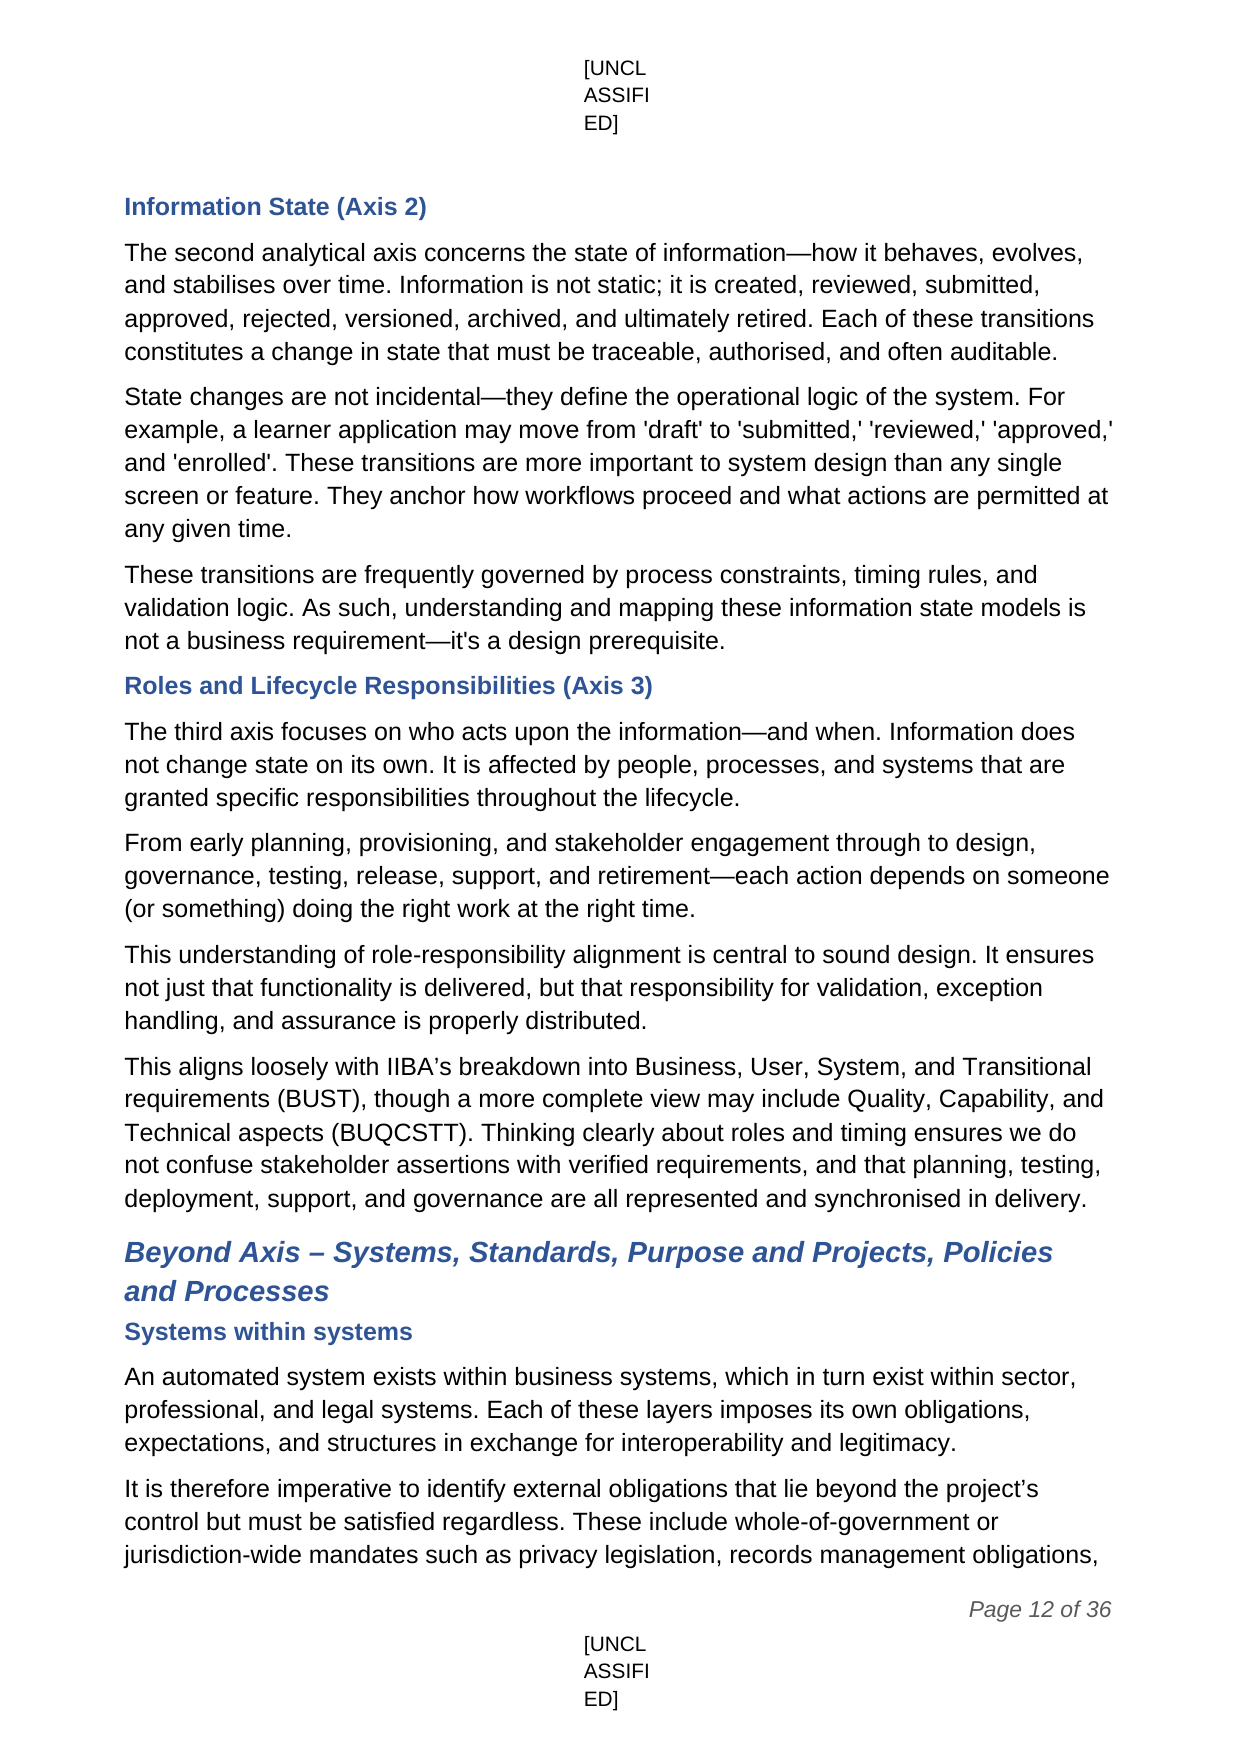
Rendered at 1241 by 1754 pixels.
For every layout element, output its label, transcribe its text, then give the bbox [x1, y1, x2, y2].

subtitle Beyond Axis – Systems, Standards, Purpose and Projects, Policies and Processes [124, 1235, 1116, 1307]
subtitle Information State (Axis 2) [124, 192, 1116, 221]
text An automated system exists within business systems, which in turn exist within sector, professional, and legal systems. Each of these layers imposes its own obligations, expectations, and structures in exchange for interoperability and legitimacy. [124, 1362, 1116, 1457]
text This aligns loosely with IIBA’s breakdown into Business, User, System, and Transitional requirements (BUST), though a more complete view may include Quality, Capability, and Technical aspects (BUQCSTT). Thinking clearly about roles and timing ensures we do not confuse stakeholder assertions with verified requirements, and that planning, testing, deployment, support, and governance are all represented and synchronised in delivery. [124, 1051, 1116, 1212]
subtitle Roles and Lifecycle Responsibilities (Axis 3) [124, 671, 1116, 700]
text These transitions are frequently governed by process constraints, timing rules, and validation logic. As such, understanding and mapping these information state models is not a business requirement—it's a design prerequisite. [124, 560, 1116, 654]
subtitle Systems within systems [124, 1317, 1116, 1345]
text From early planning, provisioning, and stakeholder engagement through to design, governance, testing, release, support, and retirement—each action depends on someone (or something) doing the right work at the right time. [124, 828, 1116, 923]
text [124, 1474, 1116, 1568]
text This understanding of role-responsibility alignment is central to sound design. It ensures not just that functionality is delivered, but that responsibility for validation, exception handling, and assurance is properly distributed. [124, 940, 1116, 1035]
text The second analytical axis concerns the state of information—how it behaves, evolves, and stabilises over time. Information is not static; it is created, reviewed, submitted, approved, rejected, versioned, archived, and ultimately retired. Each of these transitions constitutes a change in state that must be traceable, authorised, and often auditable. [124, 237, 1116, 365]
text State changes are not incidental—they define the operational logic of the system. For example, a learner application may move from 'draft' to 'submitted,' 'reviewed,' 'approved,' and 'enrolled'. These transitions are more important to system design than any single screen or feature. They anchor how workflows proceed and what actions are permitted at any given time. [124, 382, 1116, 543]
text The third axis focuses on who acts upon the information—and when. Information does not change state on its own. It is affected by people, processes, and systems that are granted specific responsibilities throughout the lifecycle. [124, 717, 1116, 812]
